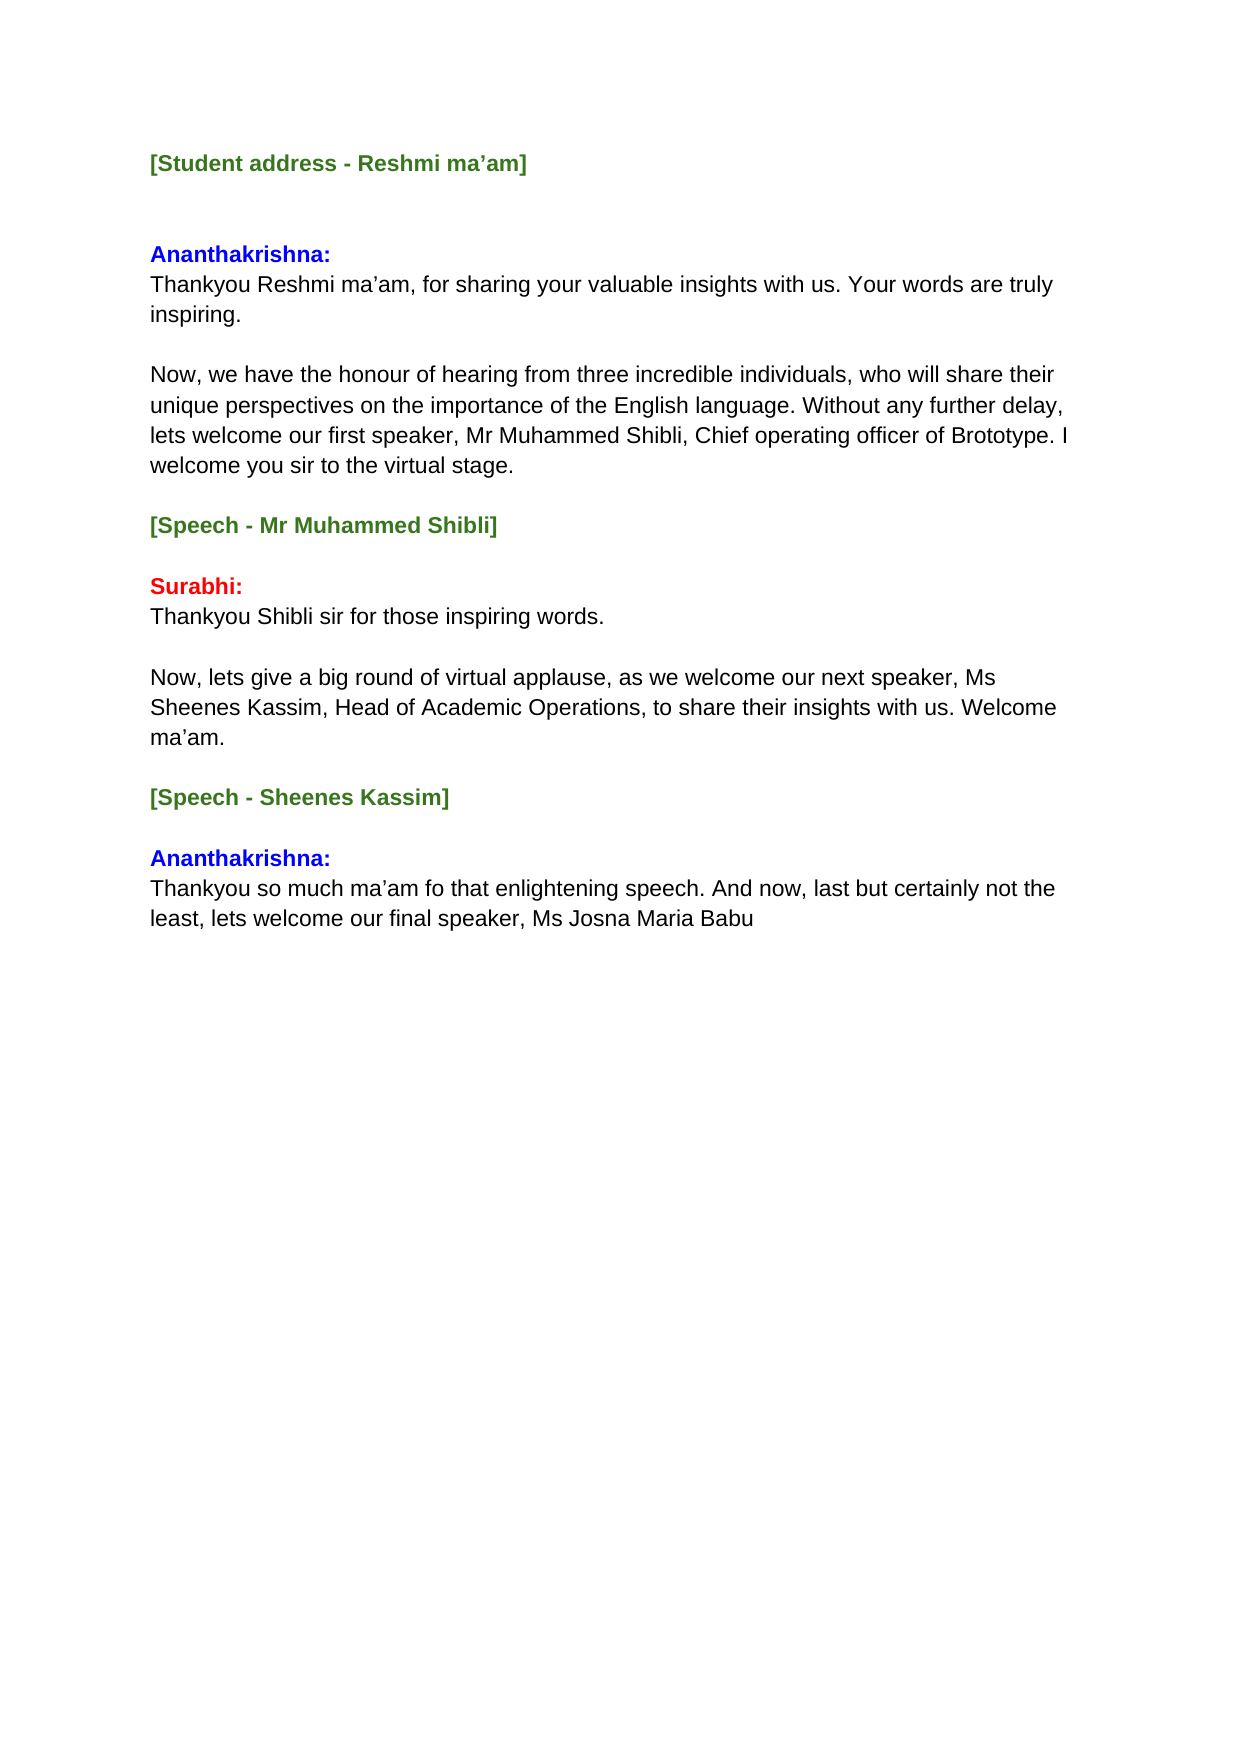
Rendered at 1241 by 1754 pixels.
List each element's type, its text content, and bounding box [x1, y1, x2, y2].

text [Speech - Sheenes Kassim] [150, 784, 1090, 811]
text Surabhi: [150, 573, 1090, 599]
text Ananthakrishna: [150, 241, 1090, 267]
text Thankyou so much ma’am fo that enlightening speech. And now, last but certainly not the least, lets welcome our final speaker, Ms Josna Maria Babu [150, 875, 1090, 932]
text [Speech - Mr Muhammed Shibli] [150, 512, 1090, 539]
text Ananthakrishna: [150, 845, 1090, 871]
text Now, lets give a big round of virtual applause, as we welcome our next speaker, Ms Sheenes Kassim, Head of Academic Operations, to share their insights with us. Welcome ma’am. [150, 663, 1090, 750]
text Thankyou Shibli sir for those inspiring words. [150, 603, 1090, 629]
text [Student address - Reshmi ma’am] [150, 150, 1090, 176]
text Thankyou Reshmi ma’am, for sharing your valuable insights with us. Your words are truly inspiring. [150, 271, 1090, 327]
text Now, we have the honour of hearing from three incredible individuals, who will share their unique perspectives on the importance of the English language. Without any further delay, lets welcome our first speaker, Mr Muhammed Shibli, Chief operating officer of Brototype. I welcome you sir to the virtual stage. [150, 361, 1090, 478]
